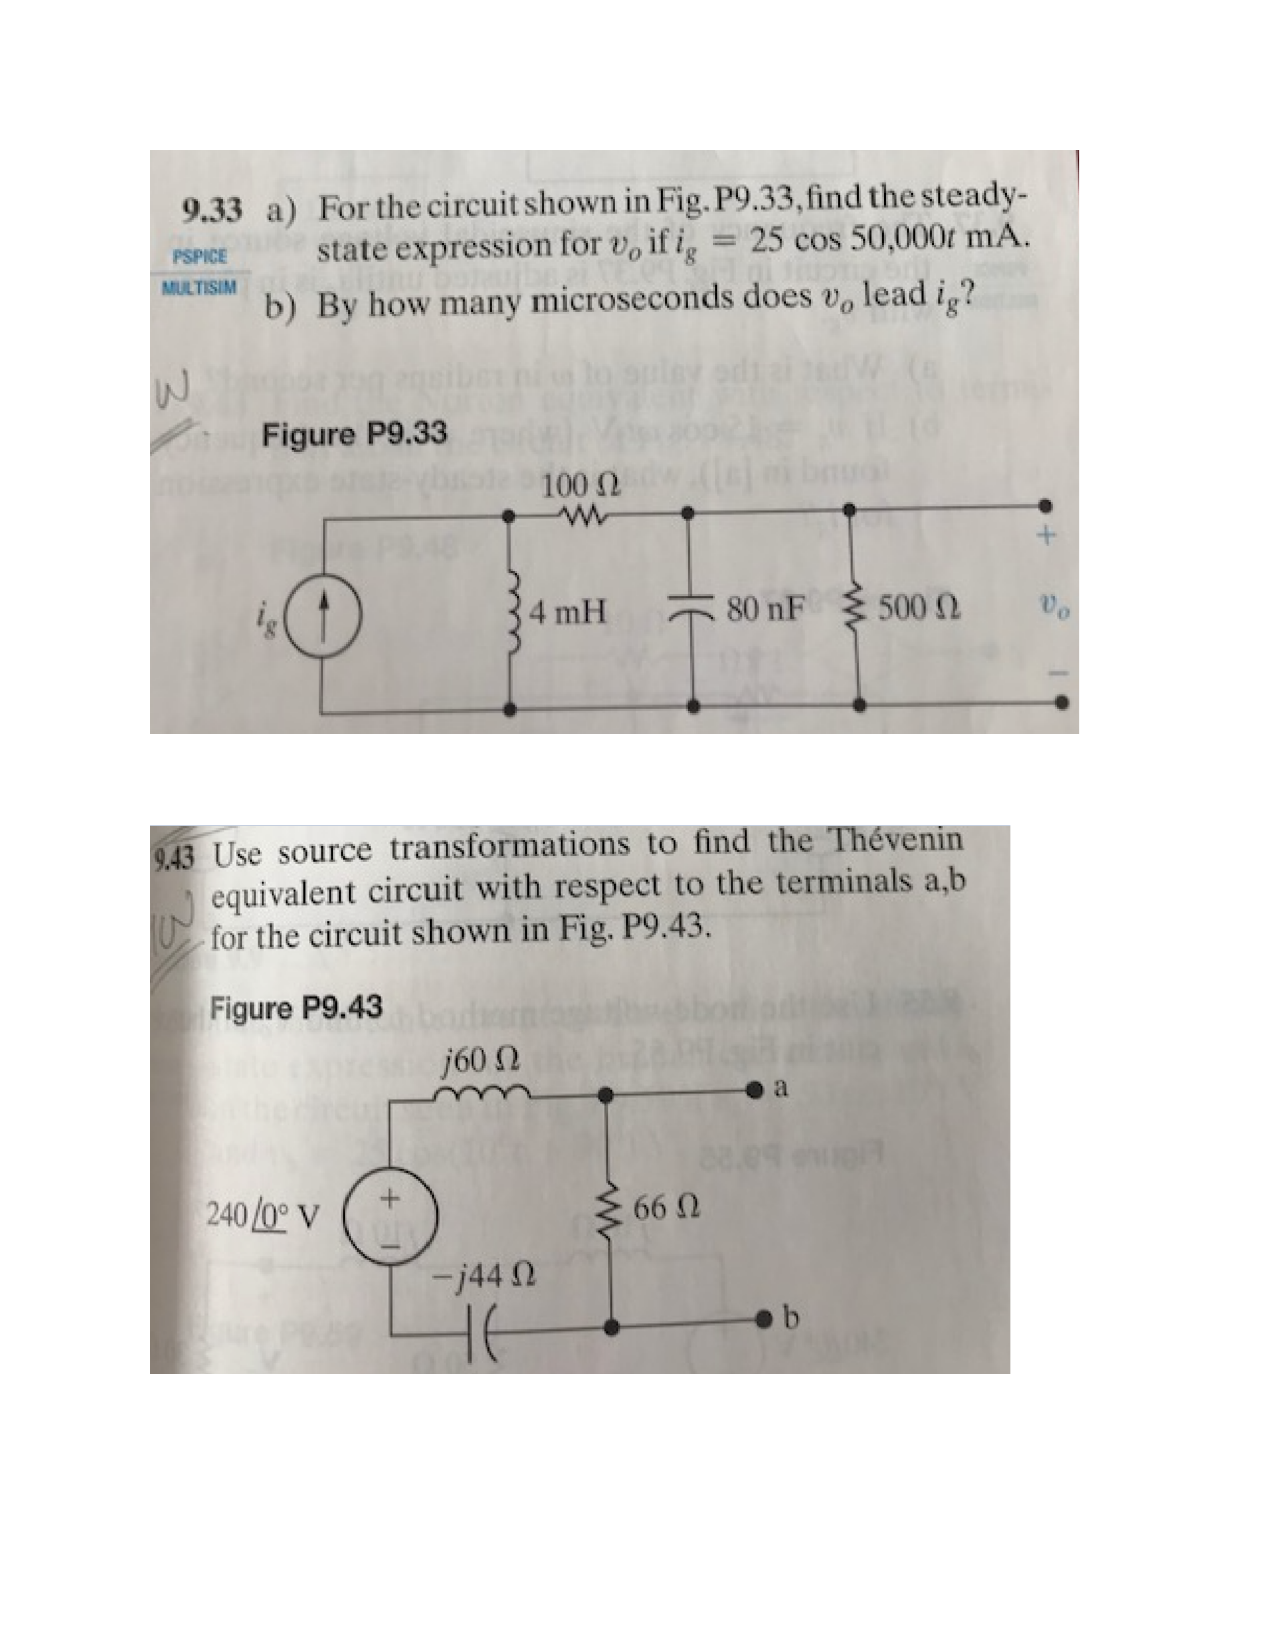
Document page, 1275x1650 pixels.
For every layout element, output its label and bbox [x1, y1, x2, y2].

picture [150, 150, 1080, 734]
picture [150, 825, 1011, 1374]
